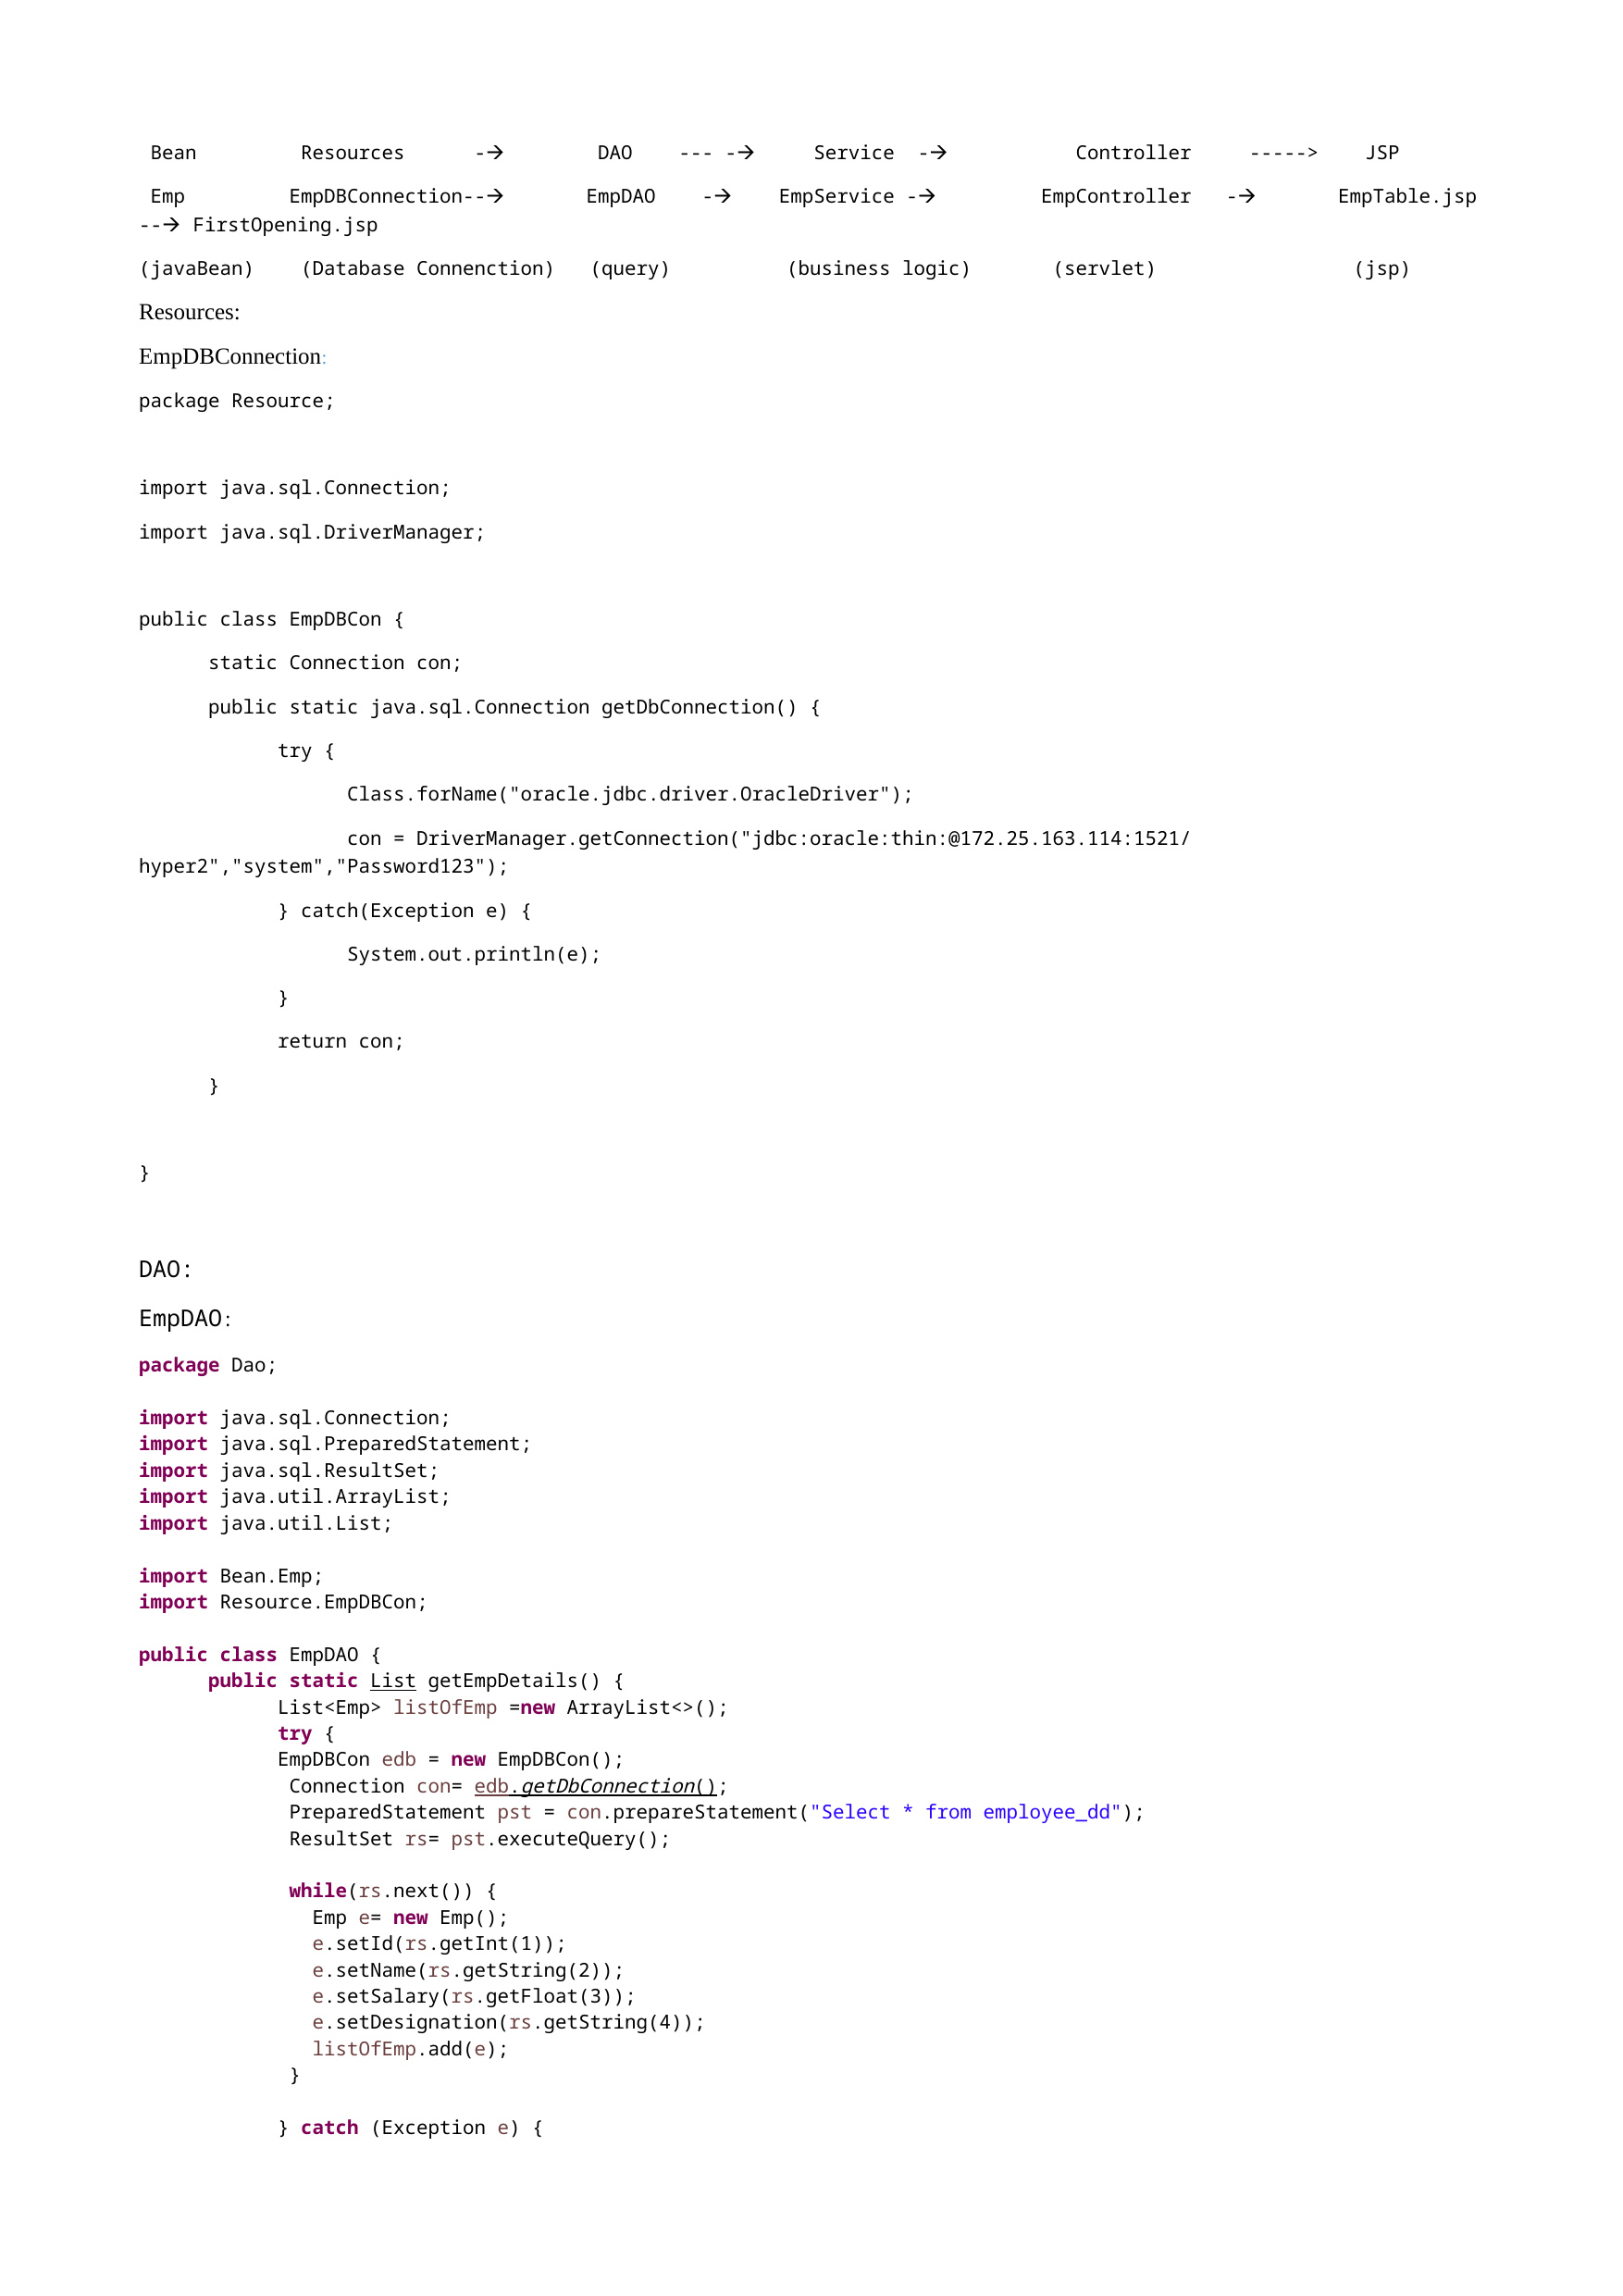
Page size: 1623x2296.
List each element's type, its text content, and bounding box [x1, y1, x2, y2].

text import Resource.EmpDBCon; [139, 1588, 1484, 1614]
text Emp e= new Emp(); [139, 1904, 1484, 1930]
text Connection con= edb.getDbConnection(); [139, 1772, 1484, 1798]
text con = DriverManager.getConnection("jdbc:oracle:thin:@172.25.163.114:1521/hyper2","system","Password123"); [139, 825, 1484, 879]
text Emp EmpDBConnection-- EmpDAO - EmpService - EmpController - EmpTable.jsp -- FirstOpening.jsp [139, 182, 1484, 237]
text e.setDesignation(rs.getString(4)); [139, 2009, 1484, 2035]
text public class EmpDBCon { [139, 605, 1484, 632]
text } catch (Exception e) { [139, 2114, 1484, 2140]
text e.setId(rs.getInt(1)); [139, 1930, 1484, 1956]
text import java.util.List; [139, 1509, 1484, 1535]
text package Dao; [139, 1351, 1484, 1377]
text package Resource; [139, 387, 1484, 413]
text import java.util.ArrayList; [139, 1483, 1484, 1509]
text System.out.println(e); [139, 940, 1484, 966]
text public static List getEmpDetails() { [139, 1667, 1484, 1694]
text EmpDBConnection: [139, 342, 1484, 369]
text while(rs.next()) { [139, 1877, 1484, 1904]
text } [139, 2061, 1484, 2088]
text import java.sql.Connection; [139, 1404, 1484, 1430]
text public static java.sql.Connection getDbConnection() { [139, 693, 1484, 719]
text ResultSet rs= pst.executeQuery(); [139, 1825, 1484, 1851]
text EmpDBCon edb = new EmpDBCon(); [139, 1746, 1484, 1772]
text import java.sql.Connection; [139, 474, 1484, 501]
text import java.sql.DriverManager; [139, 518, 1484, 544]
text public class EmpDAO { [139, 1641, 1484, 1667]
text try { [139, 737, 1484, 763]
text import java.sql.ResultSet; [139, 1457, 1484, 1483]
text Class.forName("oracle.jdbc.driver.OracleDriver"); [139, 780, 1484, 807]
text EmpDAO: [139, 1302, 1484, 1334]
text try { [139, 1719, 1484, 1746]
text List<Emp> listOfEmp =new ArrayList<>(); [139, 1694, 1484, 1719]
text return con; [139, 1028, 1484, 1054]
text } catch(Exception e) { [139, 897, 1484, 923]
text } [139, 984, 1484, 1011]
text static Connection con; [139, 650, 1484, 676]
text listOfEmp.add(e); [139, 2035, 1484, 2061]
text import Bean.Emp; [139, 1562, 1484, 1588]
text Resources: [139, 298, 1484, 325]
text } [139, 1072, 1484, 1098]
text Bean Resources - DAO --- - Service - Controller -----> JSP [139, 139, 1484, 165]
text (javaBean) (Database Connenction) (query) (business logic) (servlet) (jsp) [139, 254, 1484, 281]
text import java.sql.PreparedStatement; [139, 1430, 1484, 1457]
text e.setName(rs.getString(2)); [139, 1956, 1484, 1982]
text e.setSalary(rs.getFloat(3)); [139, 1982, 1484, 2009]
text } [139, 1159, 1484, 1185]
text PreparedStatement pst = con.prepareStatement("Select * from employee_dd"); [139, 1798, 1484, 1825]
text DAO: [139, 1252, 1484, 1284]
